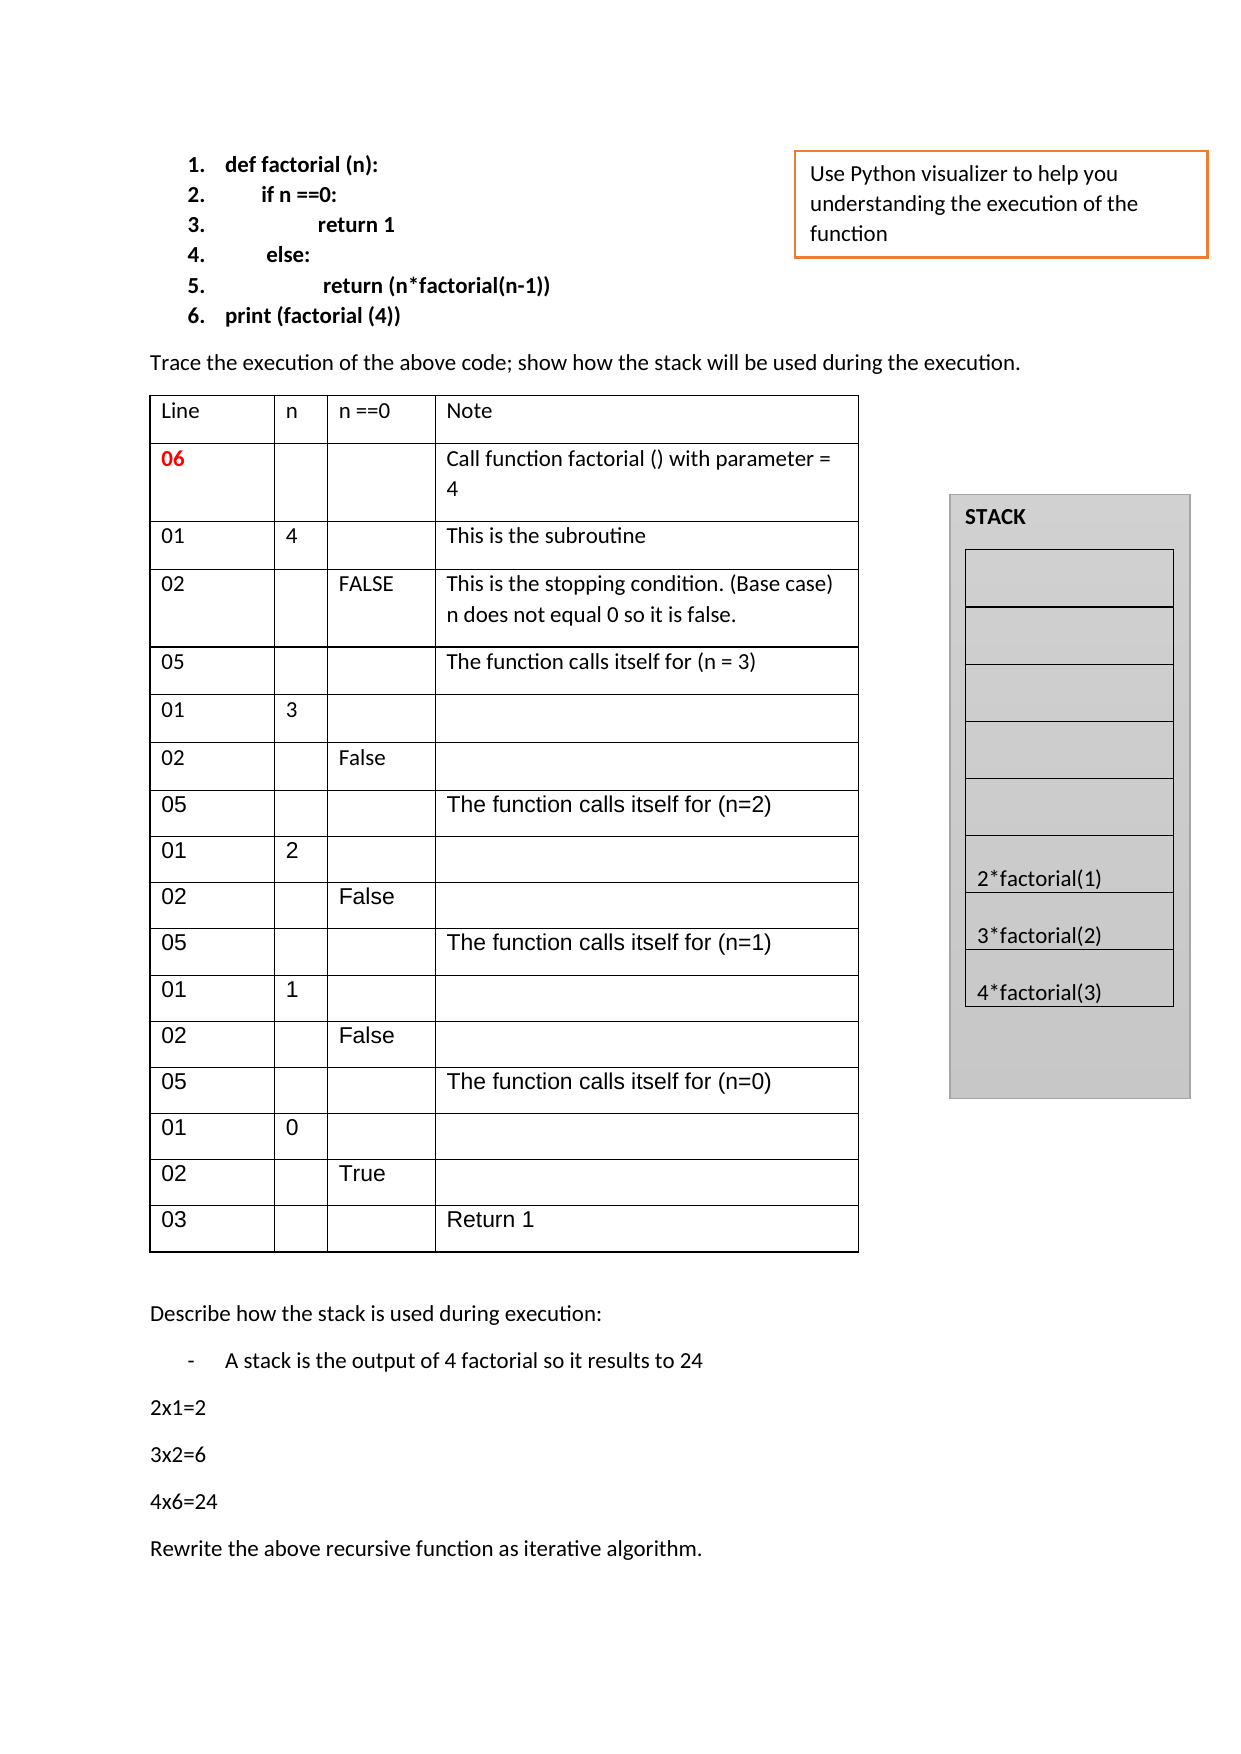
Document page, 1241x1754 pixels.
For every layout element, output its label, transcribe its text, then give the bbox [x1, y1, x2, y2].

table_cell [436, 743, 858, 790]
table_cell [328, 522, 435, 568]
table_cell False [328, 743, 435, 790]
table_cell [436, 976, 858, 1021]
table_header Line [151, 396, 274, 443]
table_cell 0 [275, 1114, 327, 1159]
text Rewrite the above recursive function as iterative algorithm. [150, 1534, 1090, 1562]
list A stack is the output of 4 factorial so it results to 24 [187, 1346, 1090, 1374]
table_cell [436, 1022, 858, 1067]
table_cell The function calls itself for (n=2) [436, 791, 858, 836]
table_cell [328, 444, 435, 521]
table_cell 02 [151, 1022, 274, 1067]
table_cell 02 [151, 743, 274, 790]
table_cell [275, 1068, 327, 1113]
table_cell FALSE [328, 570, 435, 646]
table_cell 05 [151, 1068, 274, 1113]
table_header n ==0 [328, 396, 435, 443]
table_cell False [328, 883, 435, 928]
table_cell 05 [151, 648, 274, 694]
table_cell 03 [151, 1206, 274, 1251]
table_cell The function calls itself for (n=1) [436, 929, 858, 974]
table_cell The function calls itself for (n=0) [436, 1068, 858, 1113]
table_cell [328, 791, 435, 836]
table_cell 4 [275, 522, 327, 568]
text Describe how the stack is used during execution: [150, 1299, 1090, 1327]
table_cell False [328, 1022, 435, 1067]
table_cell [328, 695, 435, 742]
table_cell [275, 648, 327, 694]
table_header n [275, 396, 327, 443]
table_cell [275, 883, 327, 928]
list else: [187, 241, 1090, 269]
table_cell [275, 1160, 327, 1205]
table_cell 06 [151, 444, 274, 521]
table_cell [275, 791, 327, 836]
table_cell [275, 444, 327, 521]
text 3x2=6 [150, 1440, 1090, 1468]
table_cell [436, 837, 858, 882]
table_cell This is the subroutine [436, 522, 858, 568]
text 4x6=24 [150, 1487, 1090, 1515]
table_cell [328, 976, 435, 1021]
text Trace the execution of the above code; show how the stack will be used during the execution. [150, 348, 1090, 376]
table_cell 01 [151, 976, 274, 1021]
table_cell [275, 1022, 327, 1067]
table_cell [328, 648, 435, 694]
table_cell Call function factorial () with parameter = 4 [436, 444, 858, 521]
list def factorial (n): [187, 150, 794, 178]
table_cell [275, 929, 327, 974]
table_cell [275, 743, 327, 790]
table_cell This is the stopping condition. (Base case) n does not equal 0 so it is false. [436, 570, 858, 646]
table_cell [436, 1114, 858, 1159]
table_cell [328, 1206, 435, 1251]
table_cell 3 [275, 695, 327, 742]
table_cell 05 [151, 791, 274, 836]
table_cell 1 [275, 976, 327, 1021]
table_cell [328, 1114, 435, 1159]
list return 1 [187, 210, 794, 238]
table_cell [436, 695, 858, 742]
table_cell 02 [151, 883, 274, 928]
table_cell 02 [151, 570, 274, 646]
table_cell 01 [151, 1114, 274, 1159]
table_cell [328, 929, 435, 974]
list return (n*factorial(n-1)) [187, 271, 1090, 299]
list print (factorial (4)) [187, 301, 1090, 329]
table_cell 01 [151, 837, 274, 882]
table_cell Return 1 [436, 1206, 858, 1251]
table_cell The function calls itself for (n = 3) [436, 648, 858, 694]
table_cell 05 [151, 929, 274, 974]
table_cell [436, 883, 858, 928]
table_cell 01 [151, 695, 274, 742]
table_header Note [436, 396, 858, 443]
list if n ==0: [187, 180, 794, 208]
table_cell [328, 837, 435, 882]
table_cell [436, 1160, 858, 1205]
text 2x1=2 [150, 1393, 1090, 1421]
table_cell 02 [151, 1160, 274, 1205]
table_cell [328, 1068, 435, 1113]
table_cell [275, 1206, 327, 1251]
table_cell [275, 570, 327, 646]
table_cell 01 [151, 522, 274, 568]
table_cell 2 [275, 837, 327, 882]
table_cell True [328, 1160, 435, 1205]
